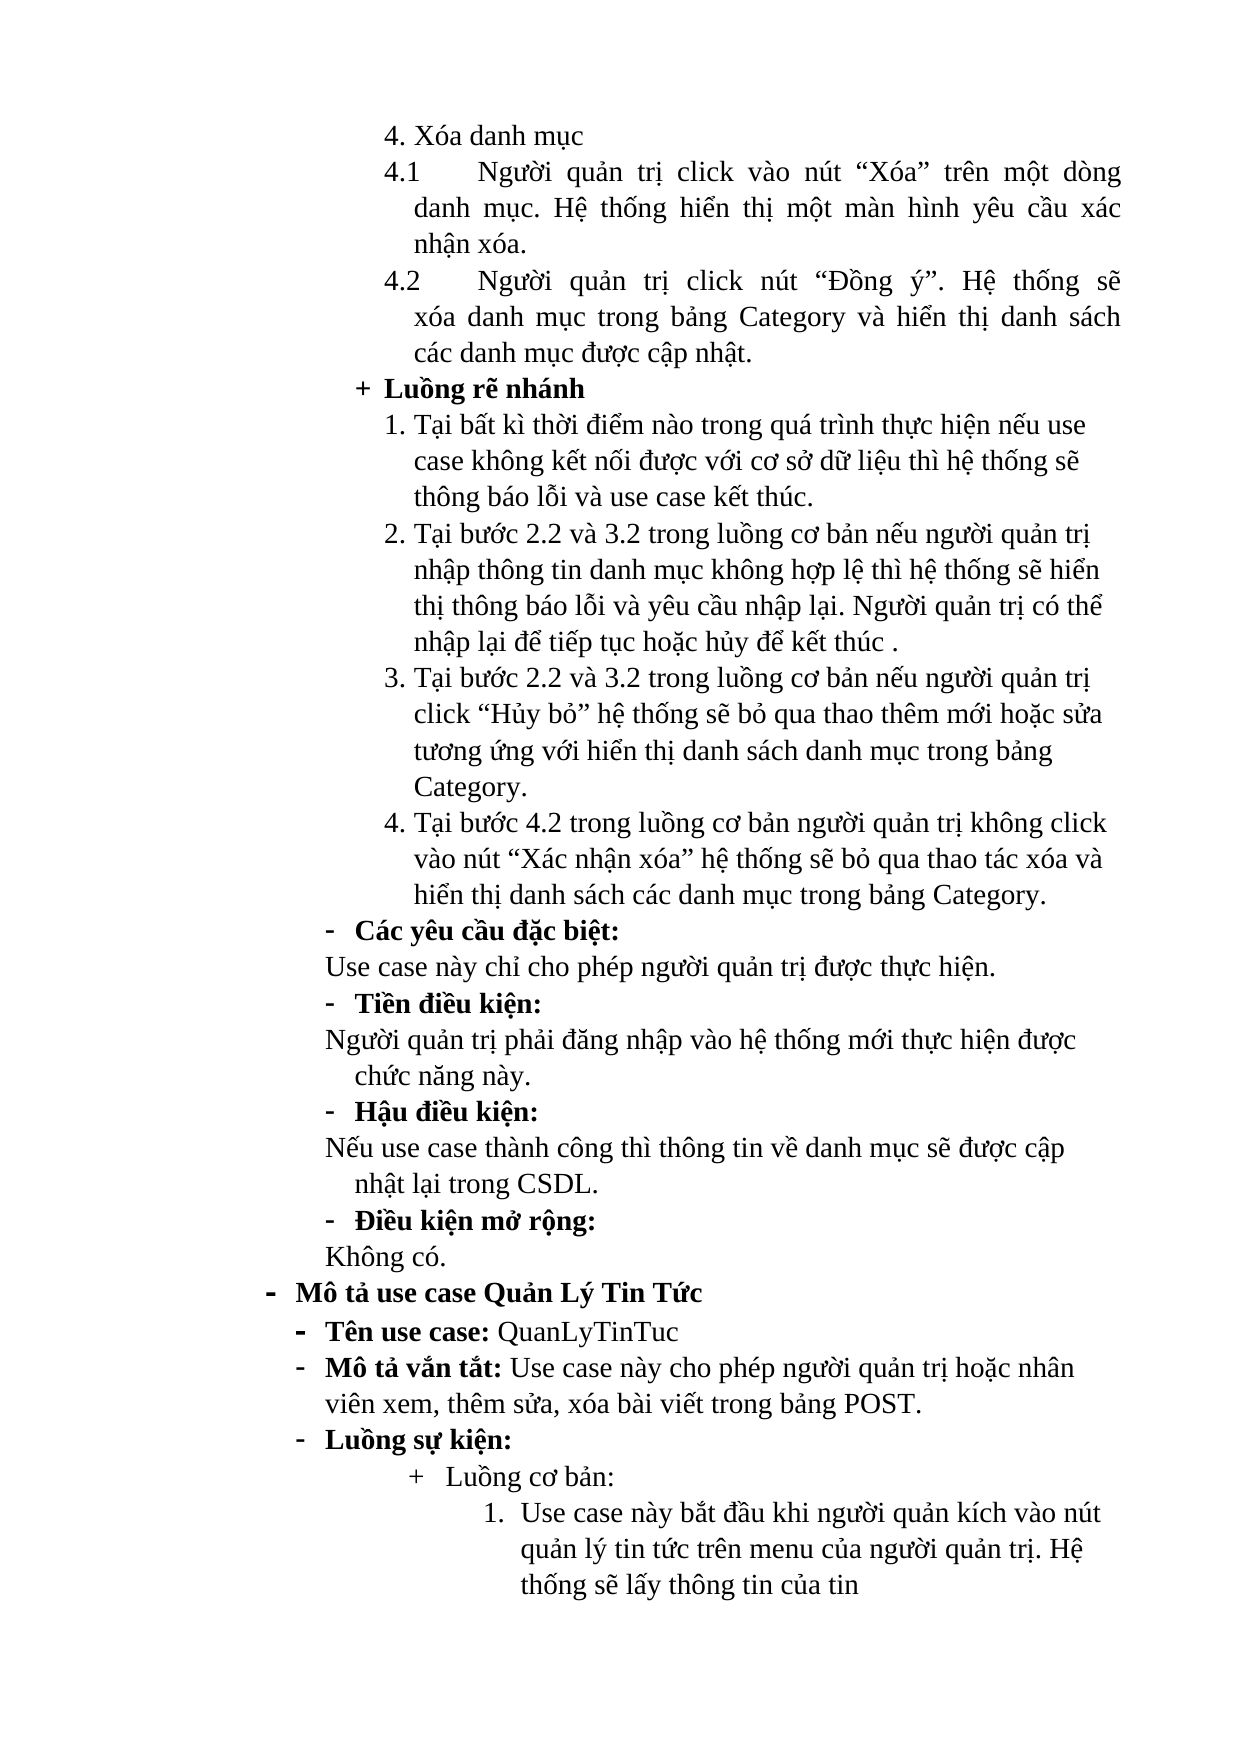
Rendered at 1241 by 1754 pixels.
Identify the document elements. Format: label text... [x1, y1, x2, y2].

list Người quản trị click nút “Đồng ý”. Hệ thống sẽ xóa danh mục trong bảng Category và hiển thị danh sách các danh mục được cập nhật. [384, 263, 1122, 368]
list Hậu điều kiện: [325, 1094, 1122, 1128]
list Mô tả vắn tắt: Use case này cho phép người quản trị hoặc nhân viên xem, thêm sửa, xóa bài viết trong bảng POST. [295, 1350, 1122, 1420]
list Không có. [325, 1239, 1122, 1273]
list Luồng rẽ nhánh [354, 371, 1122, 405]
list Người quản trị click vào nút “Xóa” trên một dòng danh mục. Hệ thống hiển thị một màn hình yêu cầu xác nhận xóa. [384, 154, 1122, 260]
list Tại bước 2.2 và 3.2 trong luồng cơ bản nếu người quản trị nhập thông tin danh mục không hợp lệ thì hệ thống sẽ hiển thị thông báo lỗi và yêu cầu nhập lại. Người quản trị có thể nhập lại để tiếp tục hoặc hủy để kết thúc . [384, 516, 1122, 658]
list Tại bước 4.2 trong luồng cơ bản người quản trị không click vào nút “Xác nhận xóa” hệ thống sẽ bỏ qua thao tác xóa và hiển thị danh sách các danh mục trong bảng Category. [384, 805, 1122, 911]
list Tại bước 2.2 và 3.2 trong luồng cơ bản nếu người quản trị click “Hủy bỏ” hệ thống sẽ bỏ qua thao thêm mới hoặc sửa tương ứng với hiển thị danh sách danh mục trong bảng Category. [384, 660, 1122, 802]
list Luồng cơ bản: [408, 1459, 1122, 1492]
list Tại bất kì thời điểm nào trong quá trình thực hiện nếu use case không kết nối được với cơ sở dữ liệu thì hệ thống sẽ thông báo lỗi và use case kết thúc. [384, 407, 1122, 513]
list Use case này bắt đầu khi người quản kích vào nút quản lý tin tức trên menu của người quản trị. Hệ thống sẽ lấy thông tin của tin [483, 1495, 1122, 1601]
list Tên use case: QuanLyTinTuc [295, 1314, 1122, 1347]
list Điều kiện mở rộng: [325, 1203, 1122, 1236]
list Người quản trị phải đăng nhập vào hệ thống mới thực hiện được chức năng này. [325, 1022, 1122, 1092]
list Nếu use case thành công thì thông tin về danh mục sẽ được cập nhật lại trong CSDL. [325, 1131, 1122, 1200]
list Tiền điều kiện: [325, 986, 1122, 1019]
list Mô tả use case Quản Lý Tin Tức [266, 1275, 1122, 1309]
list Xóa danh mục [384, 118, 1122, 152]
list Use case này chỉ cho phép người quản trị được thực hiện. [325, 949, 1122, 983]
list Luồng sự kiện: [295, 1422, 1122, 1456]
list Các yêu cầu đặc biệt: [325, 913, 1122, 947]
